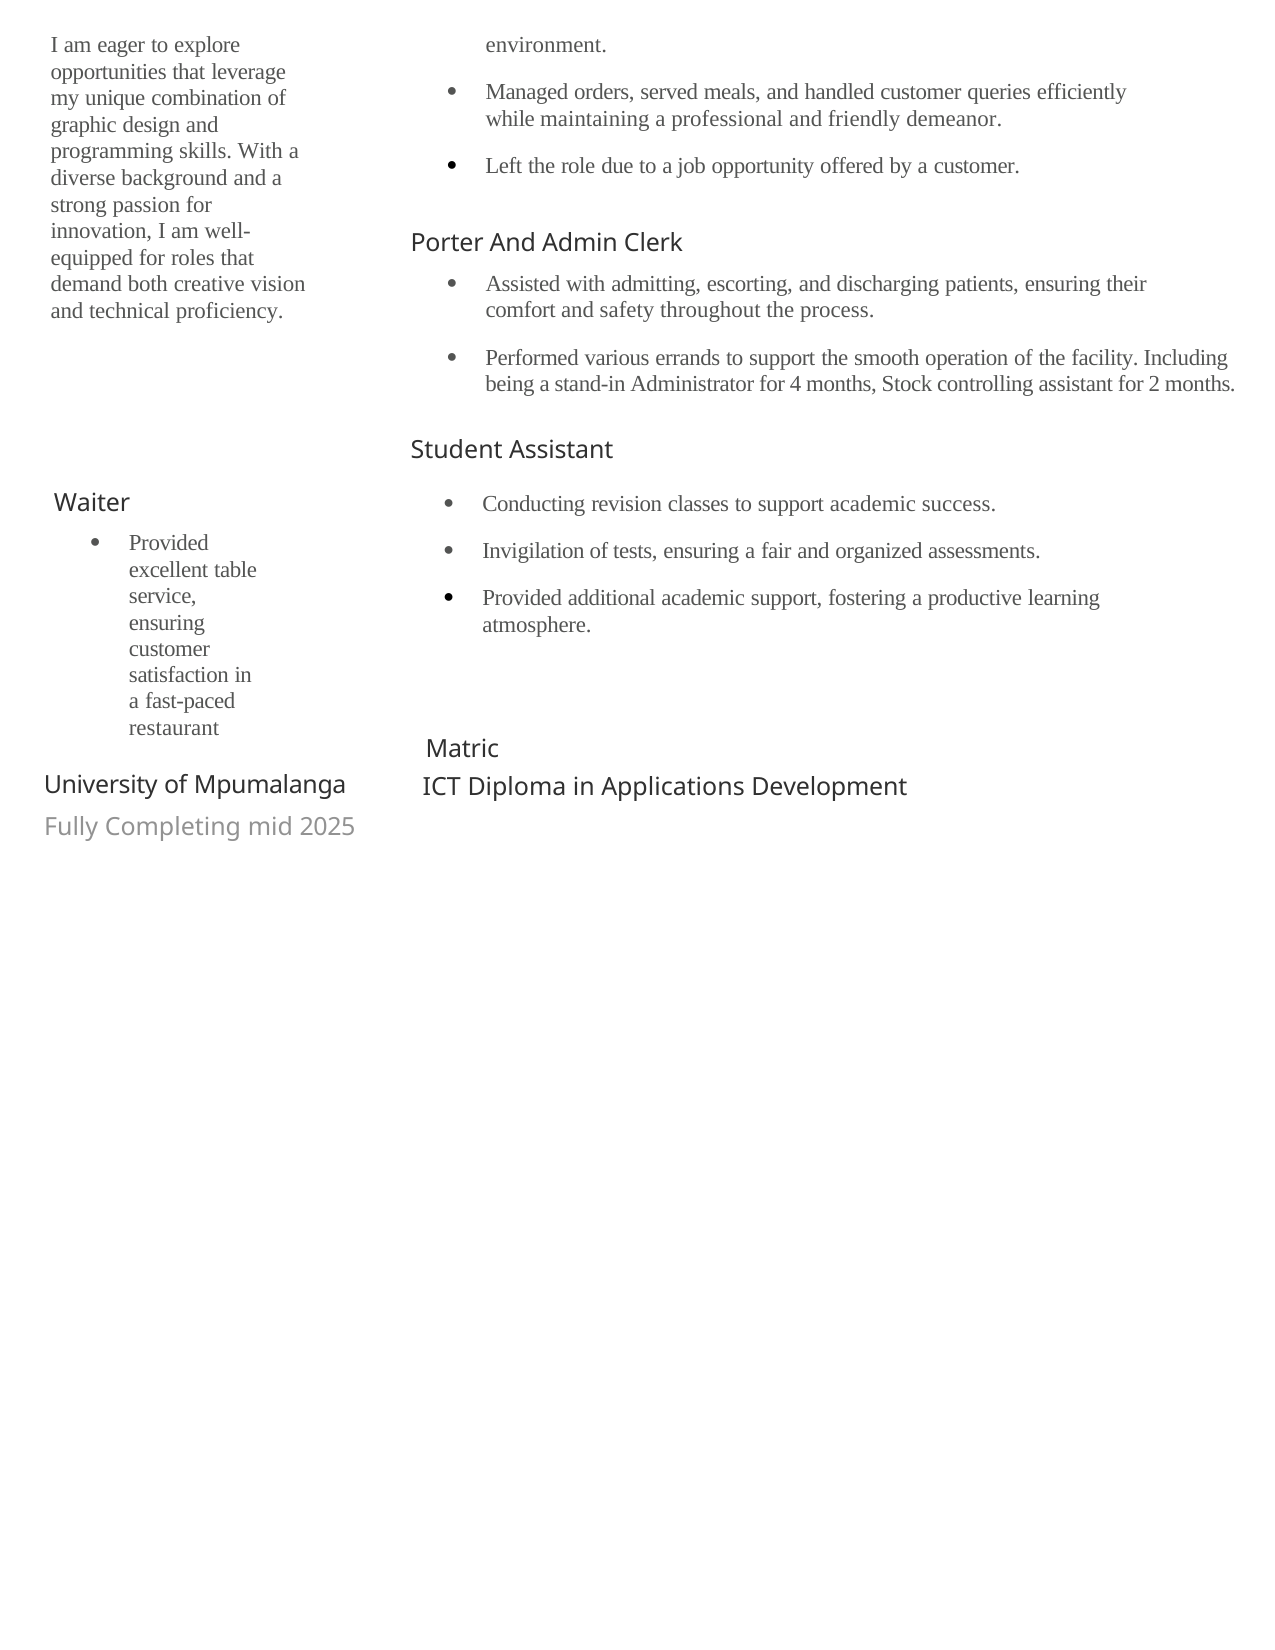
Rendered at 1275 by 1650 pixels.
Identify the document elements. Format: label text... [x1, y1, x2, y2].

list Left the role due to a job opportunity offered by a customer. [448, 152, 1237, 179]
text Waiter [54, 485, 322, 519]
list Provided excellent table service, ensuring customer satisfaction in a fast-paced restaurant environment. [91, 529, 259, 740]
list Invigilation of tests, ensuring a fair and organized assessments. [444, 537, 1155, 563]
list Managed orders, served meals, and handled customer queries efficiently while maintaining a professional and friendly demeanor. [448, 78, 1174, 131]
text I am eager to explore opportunities that leverage my unique combination of graphic design and programming skills. With a diverse background and a strong passion for innovation, I am well-equipped for roles that demand both creative vision and technical proficiency. [50, 31, 310, 323]
list Performed various errands to support the smooth operation of the facility. Including being a stand-in Administrator for 4 months, Stock controlling assistant for 2 months. [448, 344, 1237, 396]
list Provided excellent table service, ensuring customer satisfaction in a fast-paced restaurant environment. [448, 31, 1174, 58]
text Matric [425, 731, 1237, 765]
text Fully Completing mid 2025 [37, 808, 1237, 842]
text Student Assistant [410, 432, 1237, 466]
list Provided additional academic support, fostering a productive learning atmosphere. [444, 584, 1193, 638]
list Assisted with admitting, escorting, and discharging patients, ensuring their comfort and safety throughout the process. [448, 269, 1214, 322]
text University of Mpumalanga ICT Diploma in Applications Development [37, 767, 1237, 802]
list Conducting revision classes to support academic success. [444, 490, 1207, 516]
text Porter And Admin Clerk [410, 225, 1237, 259]
